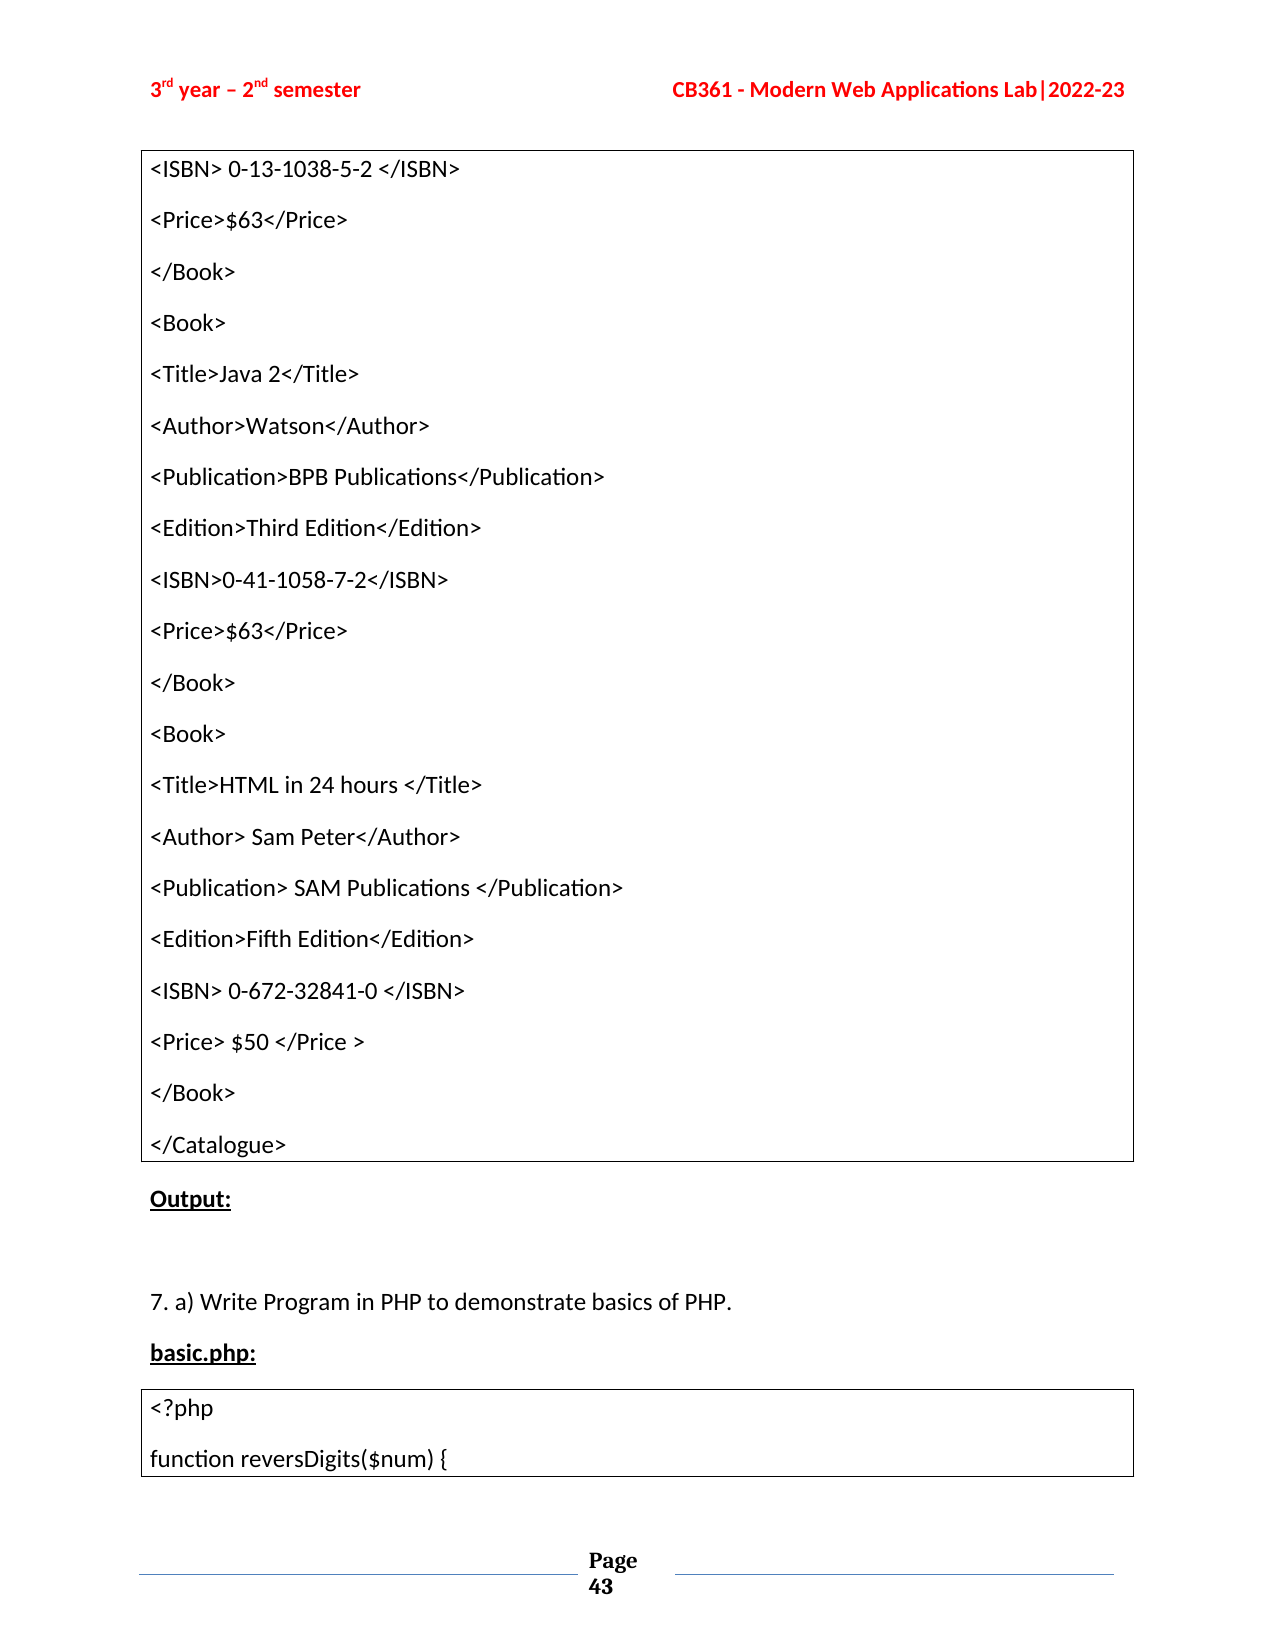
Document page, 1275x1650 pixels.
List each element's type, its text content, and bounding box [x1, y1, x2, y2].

text <Edition>Fifth Edition</Edition> [142, 920, 1133, 954]
text </Book> [142, 663, 1133, 697]
text <Publication>BPB Publications</Publication> [142, 458, 1133, 492]
text </Book> [142, 253, 1133, 286]
text <Title>HTML in 24 hours </Title> [142, 766, 1133, 800]
text <Author> Sam Peter</Author> [142, 818, 1133, 851]
text 7. a) Write Program in PHP to demonstrate basics of PHP. [150, 1286, 1125, 1317]
text <Book> [142, 715, 1133, 748]
text </Book> [142, 1074, 1133, 1108]
text </Catalogue> [142, 1126, 1133, 1161]
text <Price>$63</Price> [142, 612, 1133, 646]
text <Title>Java 2</Title> [142, 355, 1133, 389]
text <ISBN> 0-672-32841-0 </ISBN> [142, 972, 1133, 1005]
text <ISBN> 0-13-1038-5-2 </ISBN> [142, 151, 1133, 184]
text <Author>Watson</Author> [142, 407, 1133, 440]
text <ISBN>0-41-1058-7-2</ISBN> [142, 561, 1133, 594]
text <Price>$63</Price> [142, 201, 1133, 235]
text basic.php: [150, 1337, 1125, 1368]
text function reversDigits($num) { [142, 1440, 1133, 1476]
text <Price> $50 </Price > [142, 1023, 1133, 1057]
text <Edition>Third Edition</Edition> [142, 509, 1133, 543]
text Output: [150, 1183, 1125, 1214]
text <?php [142, 1390, 1133, 1422]
text <Publication> SAM Publications </Publication> [142, 869, 1133, 903]
text <Book> [142, 304, 1133, 338]
